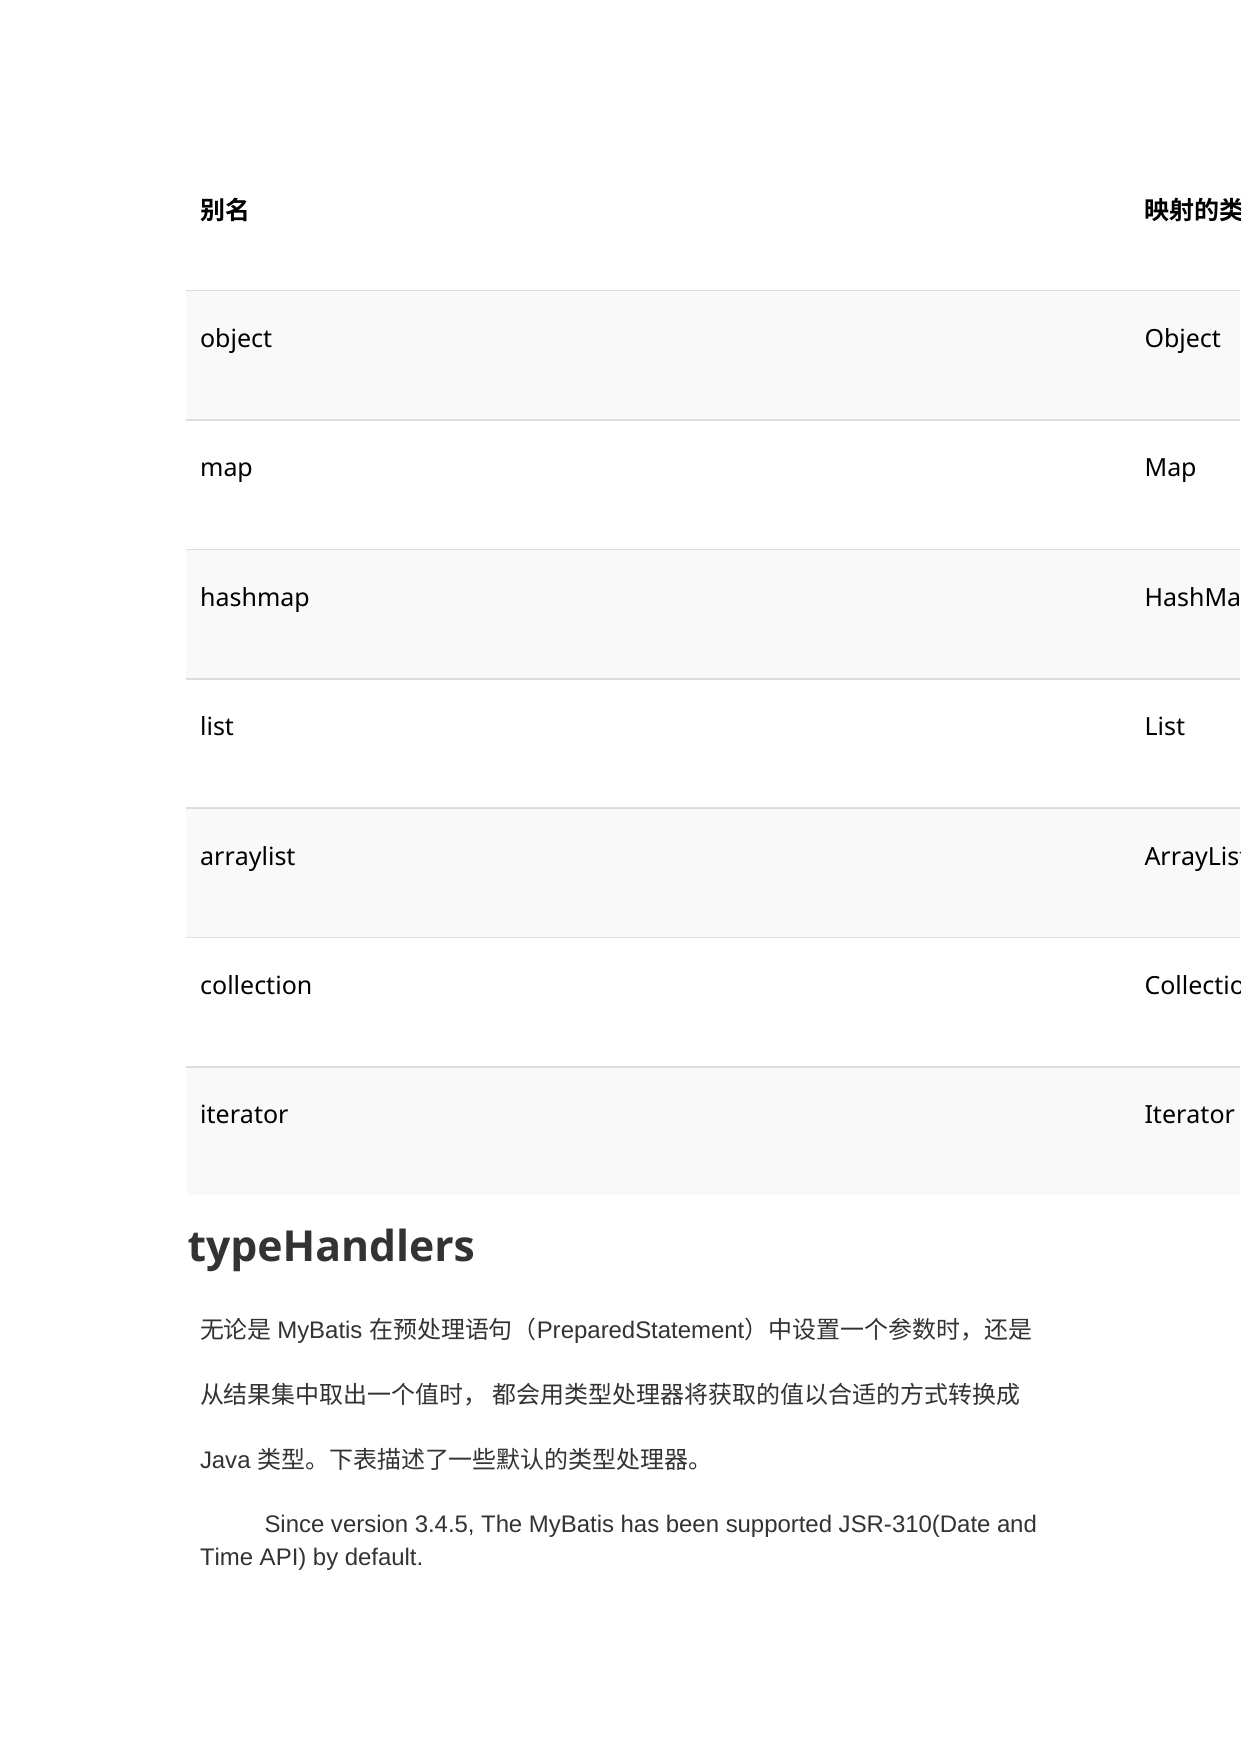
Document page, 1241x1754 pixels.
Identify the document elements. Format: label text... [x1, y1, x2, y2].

text typeHandlers [187, 1213, 1053, 1278]
table_cell list [186, 680, 1130, 807]
table_cell object [186, 291, 1130, 419]
table_cell Collection [1130, 938, 1240, 1066]
table_cell Iterator [1130, 1068, 1240, 1195]
table_cell List [1130, 680, 1240, 807]
text NOTE Since version 3.4.5, The MyBatis has been supported JSR-310(Date and Time API) by default. [200, 1508, 1041, 1573]
table_cell arraylist [186, 809, 1130, 937]
table_cell iterator [186, 1068, 1130, 1195]
text 无论是 MyBatis 在预处理语句（PreparedStatement）中设置一个参数时，还是从结果集中取出一个值时， 都会用类型处理器将获取的值以合适的方式转换成 Java 类型。下表描述了一些默认的类型处理器。 [200, 1295, 1041, 1490]
table_cell Map [1130, 421, 1240, 548]
table_cell ArrayList [1130, 809, 1240, 937]
table_cell Object [1130, 291, 1240, 419]
table_cell collection [186, 938, 1130, 1066]
table_cell map [186, 421, 1130, 548]
table_header 映射的类型 [1130, 162, 1240, 290]
table_cell hashmap [186, 550, 1130, 678]
table_header 别名 [186, 162, 1130, 290]
table_cell HashMap [1130, 550, 1240, 678]
